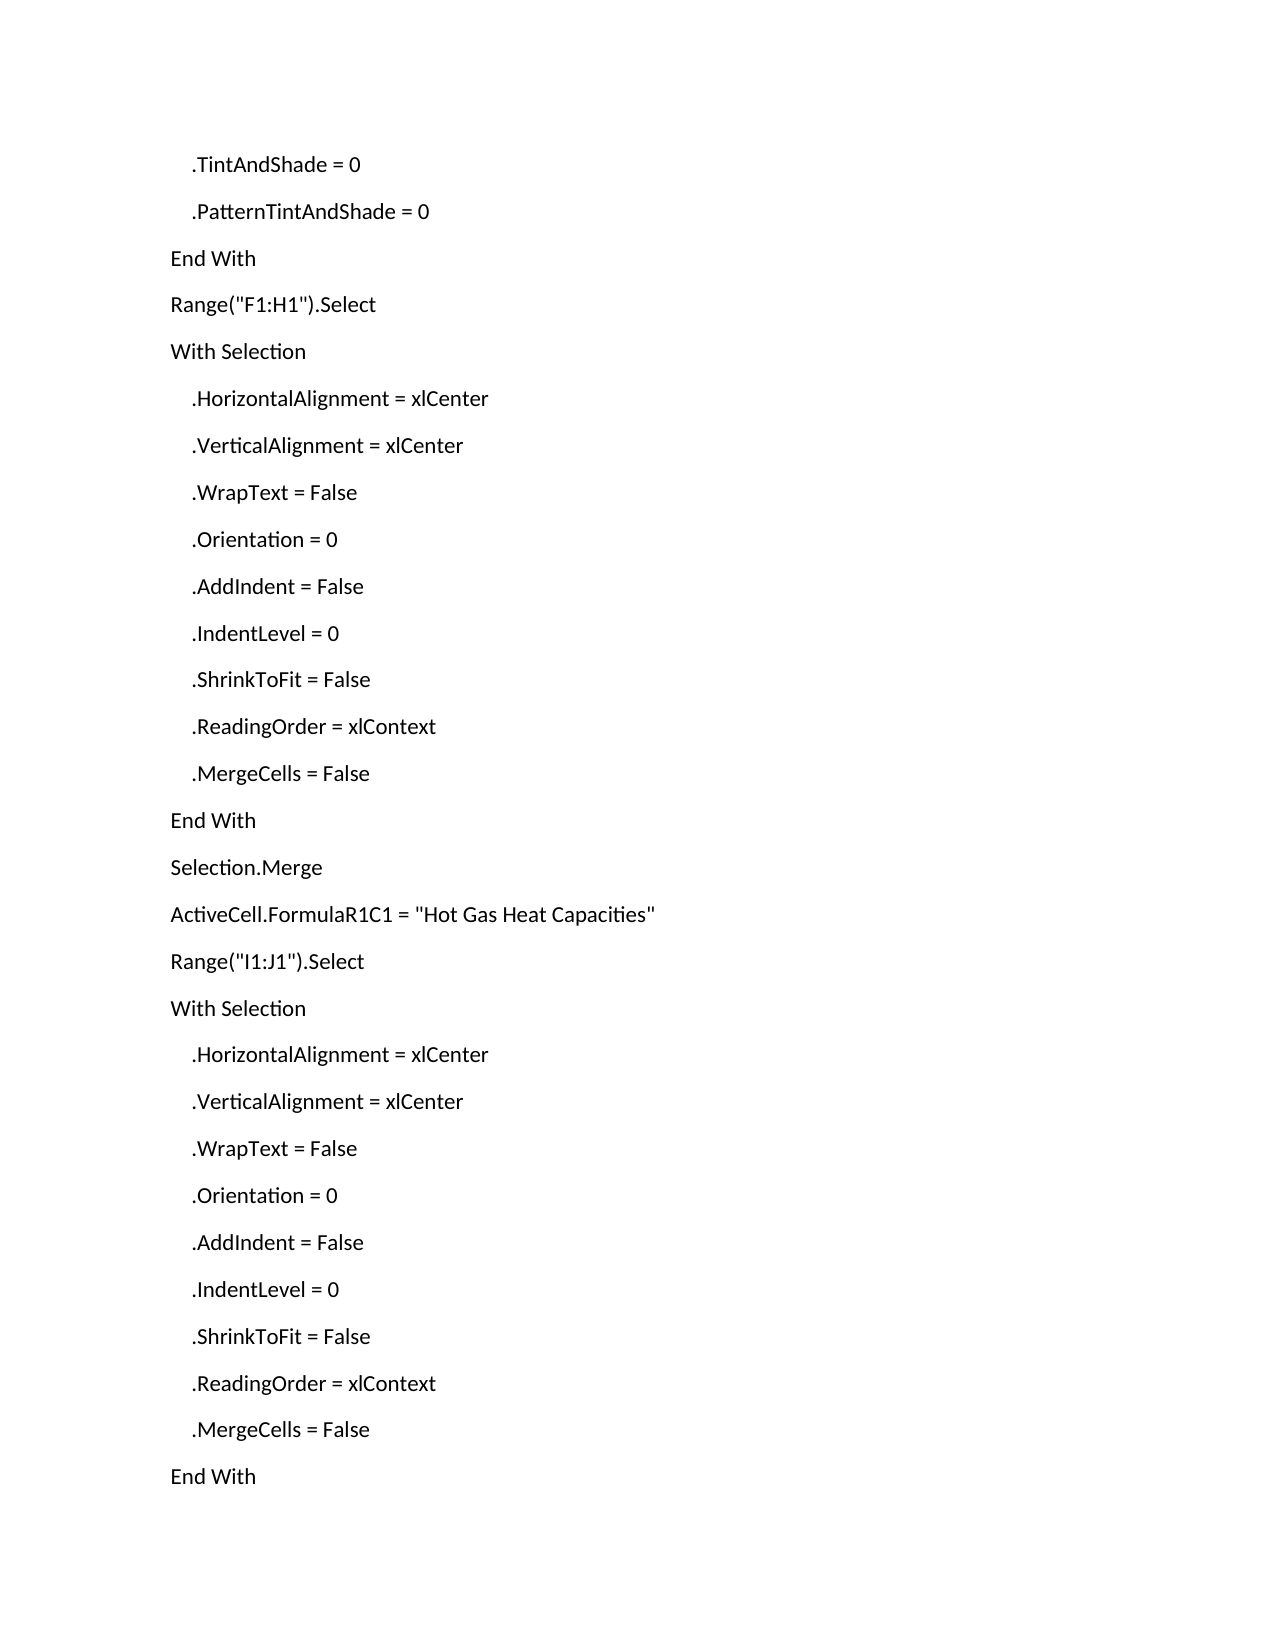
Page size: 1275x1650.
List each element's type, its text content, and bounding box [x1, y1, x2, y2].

text .PatternTintAndShade = 0 [150, 197, 1125, 225]
text .AddIndent = False [150, 1228, 1125, 1256]
text .WrapText = False [150, 1134, 1125, 1162]
text With Selection [150, 337, 1125, 366]
text .IndentLevel = 0 [150, 1275, 1125, 1303]
text .HorizontalAlignment = xlCenter [150, 384, 1125, 412]
text .IndentLevel = 0 [150, 619, 1125, 647]
text .VerticalAlignment = xlCenter [150, 431, 1125, 459]
text .ShrinkToFit = False [150, 666, 1125, 694]
text .Orientation = 0 [150, 1181, 1125, 1209]
text End With [150, 1462, 1125, 1491]
text Range("F1:H1").Select [150, 291, 1125, 319]
text .Orientation = 0 [150, 525, 1125, 553]
text .ReadingOrder = xlContext [150, 1369, 1125, 1397]
text .TintAndShade = 0 [150, 150, 1125, 178]
text .AddIndent = False [150, 572, 1125, 600]
text .ReadingOrder = xlContext [150, 712, 1125, 741]
text .WrapText = False [150, 478, 1125, 506]
text .ShrinkToFit = False [150, 1322, 1125, 1350]
text .VerticalAlignment = xlCenter [150, 1087, 1125, 1116]
text ActiveCell.FormulaR1C1 = "Hot Gas Heat Capacities" [150, 900, 1125, 928]
text End With [150, 244, 1125, 272]
text .MergeCells = False [150, 1416, 1125, 1444]
text .MergeCells = False [150, 759, 1125, 787]
text .HorizontalAlignment = xlCenter [150, 1041, 1125, 1069]
text Range("I1:J1").Select [150, 947, 1125, 975]
text End With [150, 806, 1125, 834]
text With Selection [150, 994, 1125, 1022]
text Selection.Merge [150, 853, 1125, 881]
